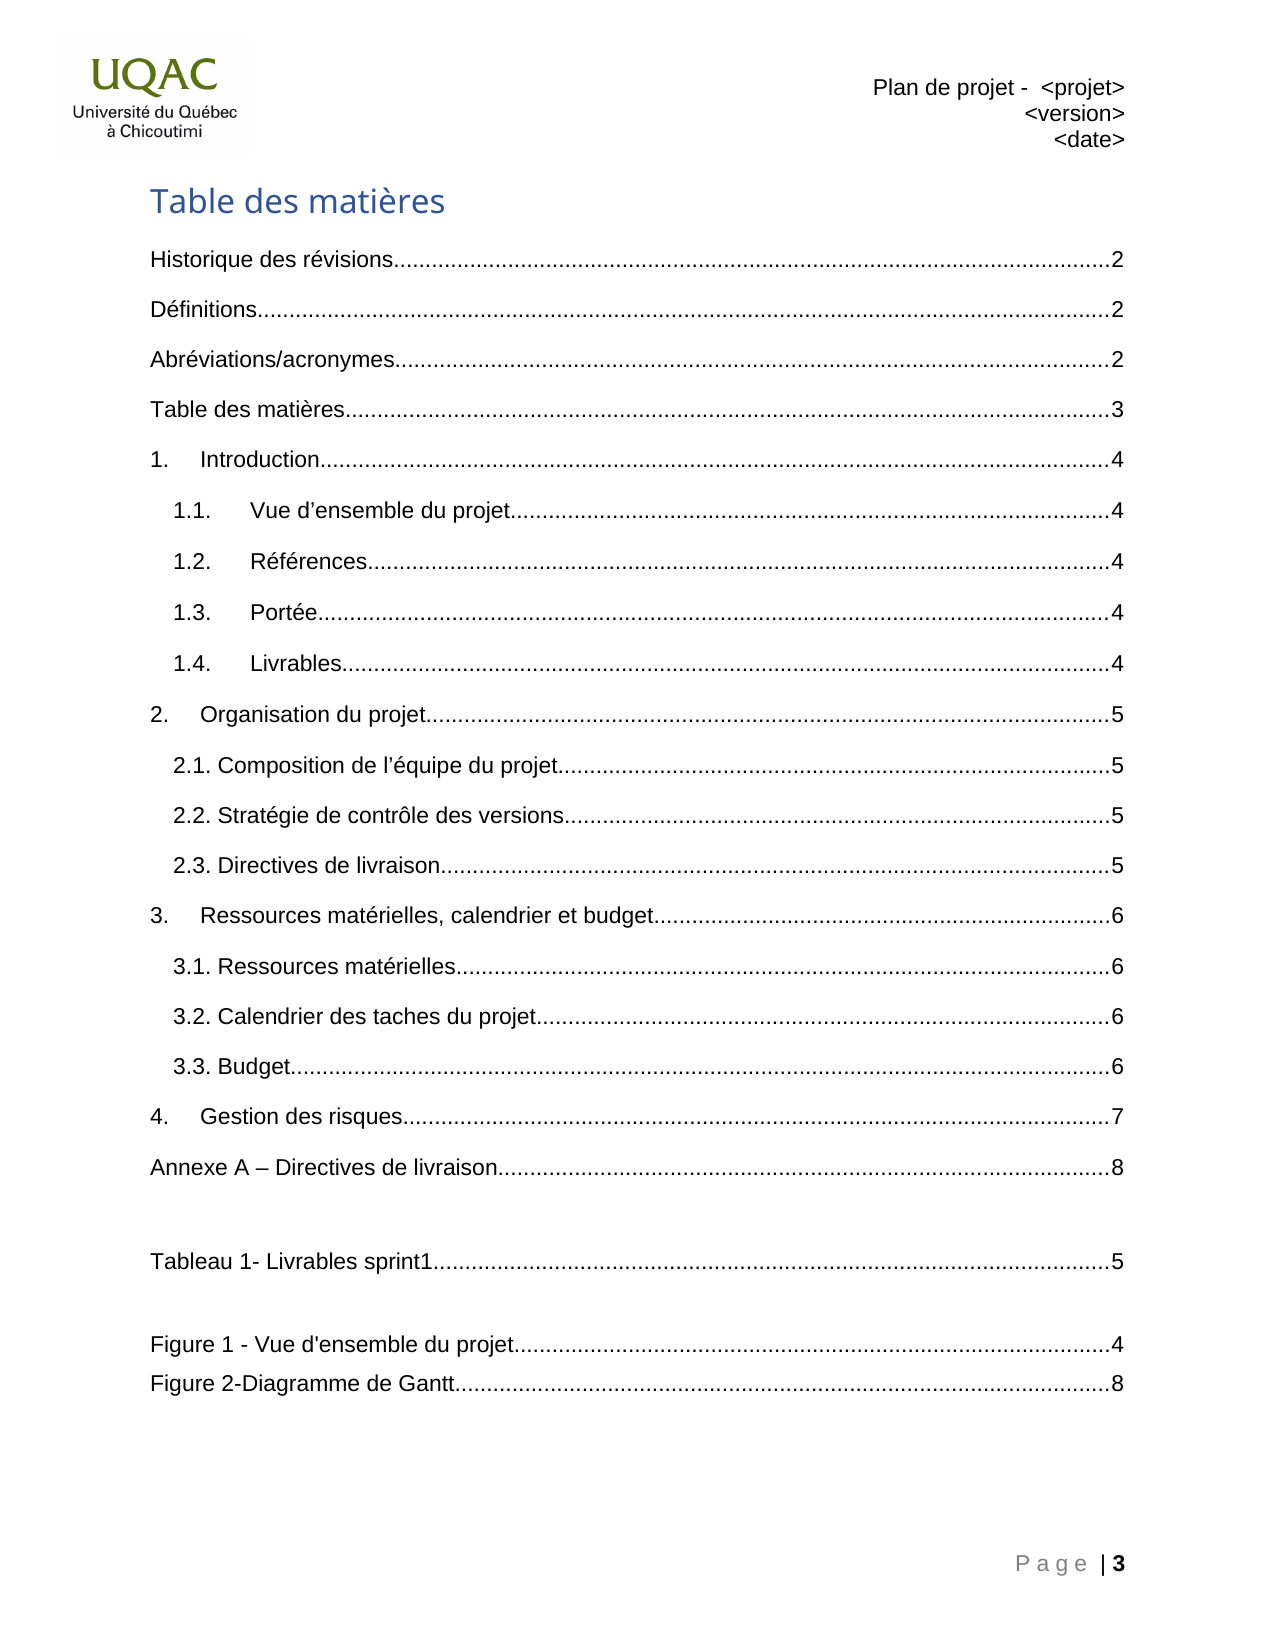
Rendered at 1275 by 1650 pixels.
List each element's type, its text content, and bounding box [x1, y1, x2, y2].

picture [56, 38, 251, 155]
text Figure 1 - Vue d'ensemble du projet 4 [150, 1331, 1125, 1357]
text Tableau 1- Livrables sprint1 5 [150, 1248, 1125, 1274]
text Figure 2-Diagramme de Gantt 8 [150, 1370, 1125, 1397]
